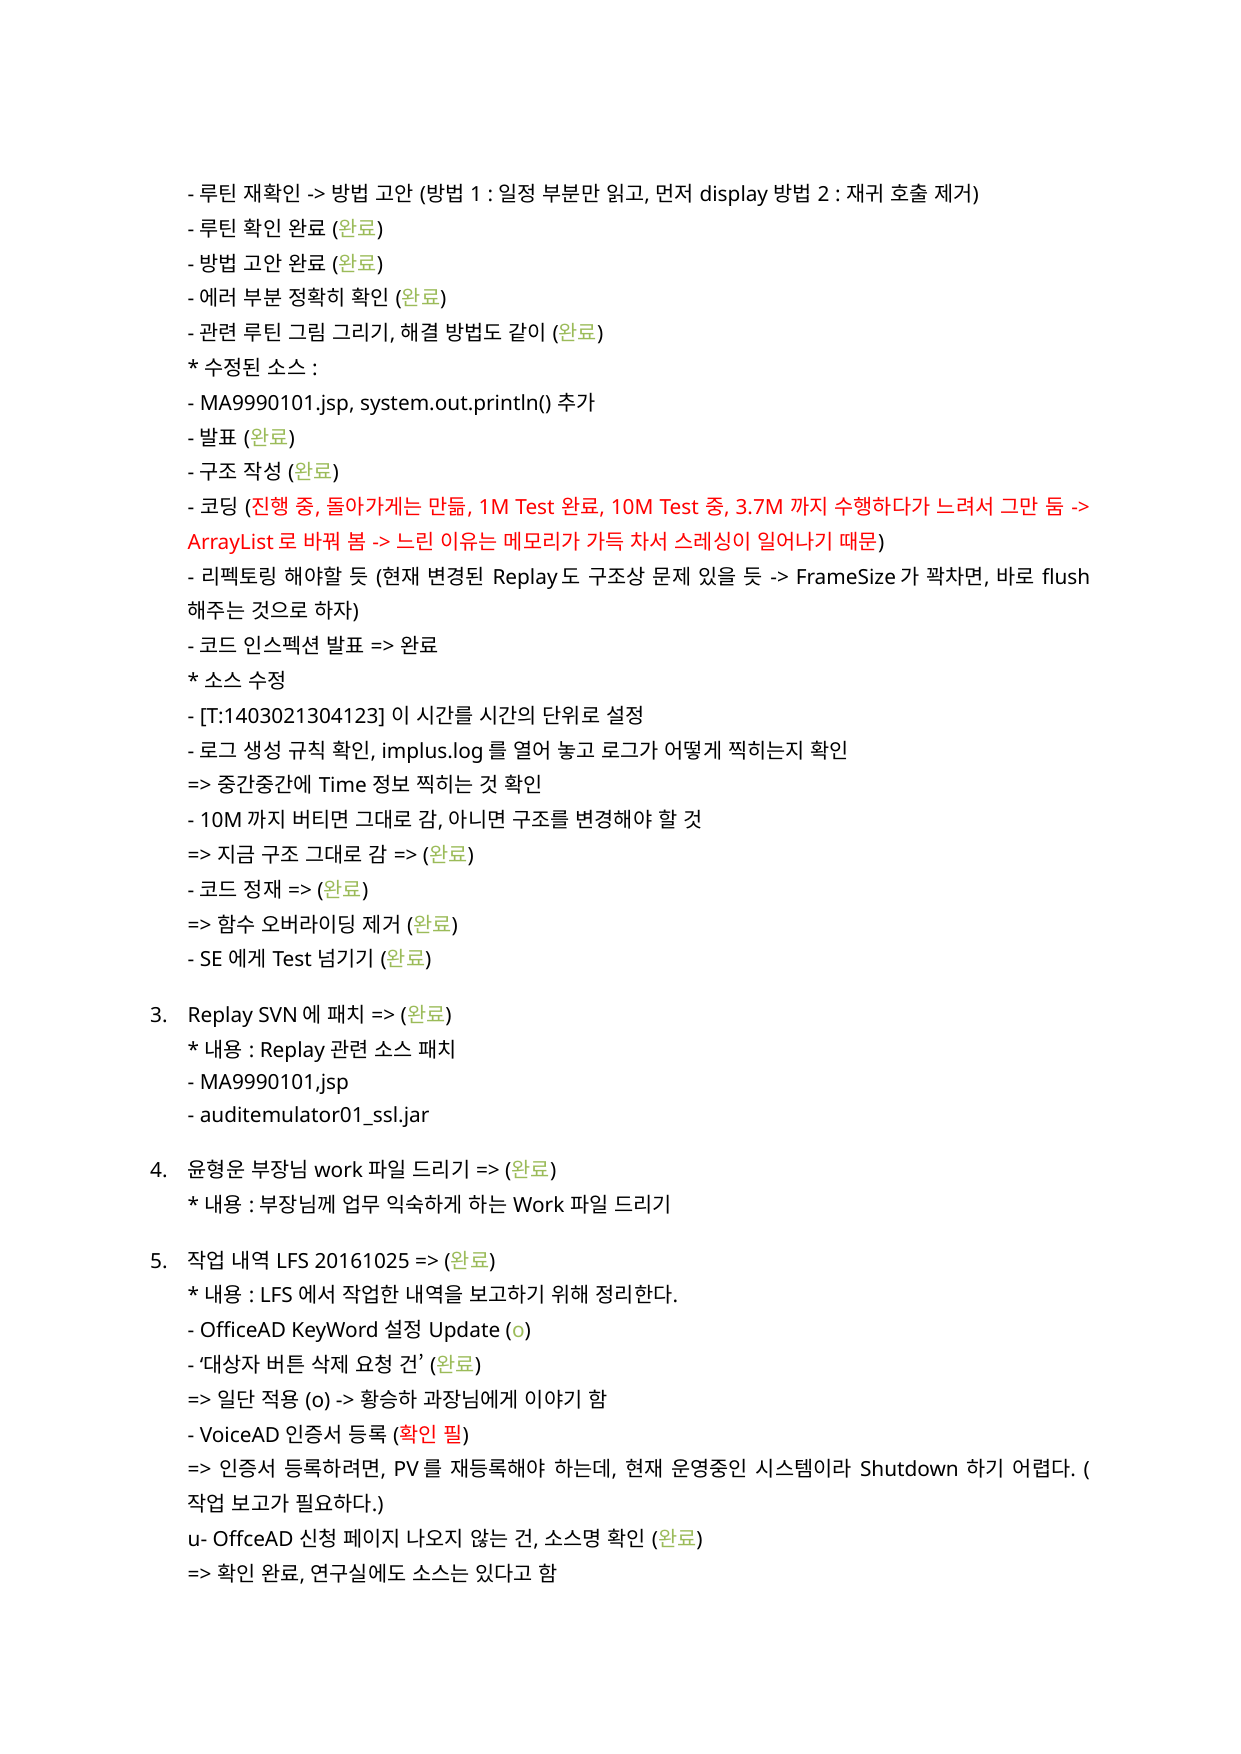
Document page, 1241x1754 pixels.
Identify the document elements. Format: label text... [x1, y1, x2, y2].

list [150, 177, 1090, 973]
list 윤형운 부장님 work 파일 드리기 => (완료) * 내용 : 부장님께 업무 익숙하게 하는 Work 파일 드리기 [150, 1153, 1090, 1219]
list Replay SVN에 패치 => (완료) * 내용 : Replay 관련 소스 패치 - MA9990101,jsp - auditemulator01_ssl.jar [150, 998, 1090, 1128]
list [150, 1244, 1090, 1587]
